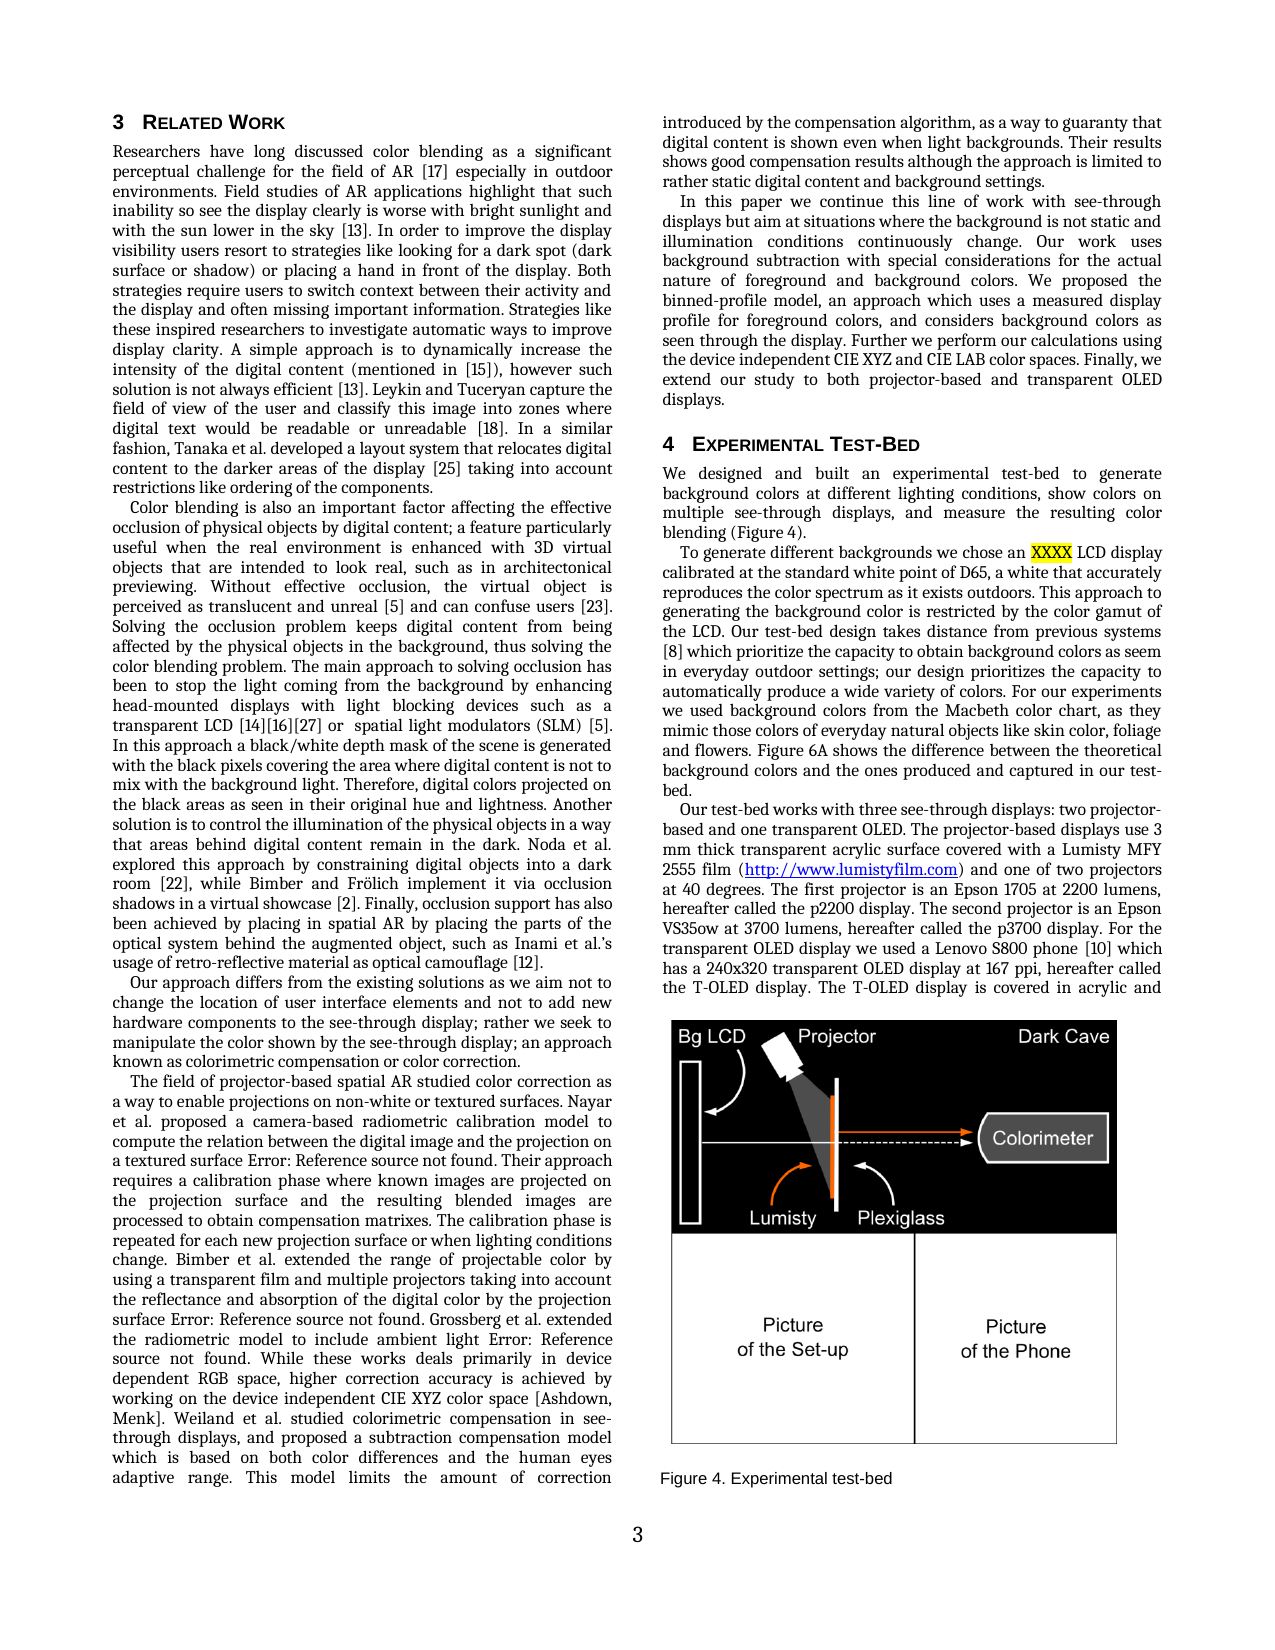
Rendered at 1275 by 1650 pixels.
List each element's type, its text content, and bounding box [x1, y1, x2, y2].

text Researchers have long discussed color blending as a significant perceptual challenge for the field of AR [17] especially in outdoor environments. Field studies of AR applications highlight that such inability so see the display clearly is worse with bright sunlight and with the sun lower in the sky [13]. In order to improve the display visibility users resort to strategies like looking for a dark spot (dark surface or shadow) or placing a hand in front of the display. Both strategies require users to switch context between their activity and the display and often missing important information. Strategies like these inspired researchers to investigate automatic ways to improve display clarity. A simple approach is to dynamically increase the intensity of the digital content (mentioned in [15]), however such solution is not always efficient [13]. Leykin and Tuceryan capture the field of view of the user and classify this image into zones where digital text would be readable or unreadable [18]. In a similar fashion, Tanaka et al. developed a layout system that relocates digital content to the darker areas of the display [25] taking into account restrictions like ordering of the components. [112, 142, 613, 498]
text In this paper we continue this line of work with see-through displays but aim at situations where the background is not static and illumination conditions continuously change. Our work uses background subtraction with special considerations for the actual nature of foreground and background colors. We proposed the binned-profile model, an approach which uses a measured display profile for foreground colors, and considers background colors as seen through the display. Further we perform our calculations using the device independent CIE XYZ and CIE LAB color spaces. Finally, we extend our study to both projector-based and transparent OLED displays. [662, 192, 1162, 409]
text Color blending is also an important factor affecting the effective occlusion of physical objects by digital content; a feature particularly useful when the real environment is enhanced with 3D virtual objects that are intended to look real, such as in architectonical previewing. Without effective occlusion, the virtual object is perceived as translucent and unreal [5] and can confuse users [23]. Solving the occlusion problem keeps digital content from being affected by the physical objects in the background, thus solving the color blending problem. The main approach to solving occlusion has been to stop the light coming from the background by enhancing head-mounted displays with light blocking devices such as a transparent LCD [14][16][27] or spatial light modulators (SLM) [5]. In this approach a black/white depth mask of the scene is generated with the black pixels covering the area where digital content is not to mix with the background light. Therefore, digital colors projected on the black areas as seen in their original hue and lightness. Another solution is to control the illumination of the physical objects in a way that areas behind digital content remain in the dark. Noda et al. explored this approach by constraining digital objects into a dark room [22], while Bimber and Frölich implement it via occlusion shadows in a virtual showcase [2]. Finally, occlusion support has also been achieved by placing in spatial AR by placing the parts of the optical system behind the augmented object, such as Inami et al.’s usage of retro-reflective material as optical camouflage [12]. [112, 498, 613, 973]
text We designed and built an experimental test-bed to generate background colors at different lighting conditions, show colors on multiple see-through displays, and measure the resulting color blending (Figure 4). [662, 463, 1162, 543]
subtitle Experimental Test-Bed [662, 434, 1162, 455]
text Our approach differs from the existing solutions as we aim not to change the location of user interface elements and not to add new hardware components to the see-through display; rather we seek to manipulate the color shown by the see-through display; an approach known as colorimetric compensation or color correction. [112, 973, 613, 1072]
picture [671, 1020, 1117, 1444]
text Our test-bed works with three see-through displays: two projector-based and one transparent OLED. The projector-based displays use 3 mm thick transparent acrylic surface covered with a Lumisty MFY 2555 film (http://www.lumistyfilm.com) and one of two projectors at 40 degrees. The first projector is an Epson 1705 at 2200 lumens, hereafter called the p2200 display. The second projector is an Epson VS35ow at 3700 lumens, hereafter called the p3700 display. For the transparent OLED display we used a Lenovo S800 phone [10] which has a 240x320 transparent OLED display at 167 ppi, hereafter called the T-OLED display. The T-OLED display is covered in acrylic and with a total 9 mm thickness. The test-bed has a holder for the displays at 20 cm in front of the background LCD. [662, 800, 1162, 998]
text To generate different backgrounds we chose an XXXX LCD display calibrated at the standard white point of D65, a white that accurately reproduces the color spectrum as it exists outdoors. This approach to generating the background color is restricted by the color gamut of the LCD. Our test-bed design takes distance from previous systems [8] which prioritize the capacity to obtain background colors as seem in everyday outdoor settings; our design prioritizes the capacity to automatically produce a wide variety of colors. For our experiments we used background colors from the Macbeth color chart, as they mimic those colors of everyday natural objects like skin color, foliage and flowers. Figure 6A shows the difference between the theoretical background colors and the ones produced and captured in our test-bed. [662, 543, 1162, 800]
subtitle Related Work [112, 112, 613, 133]
